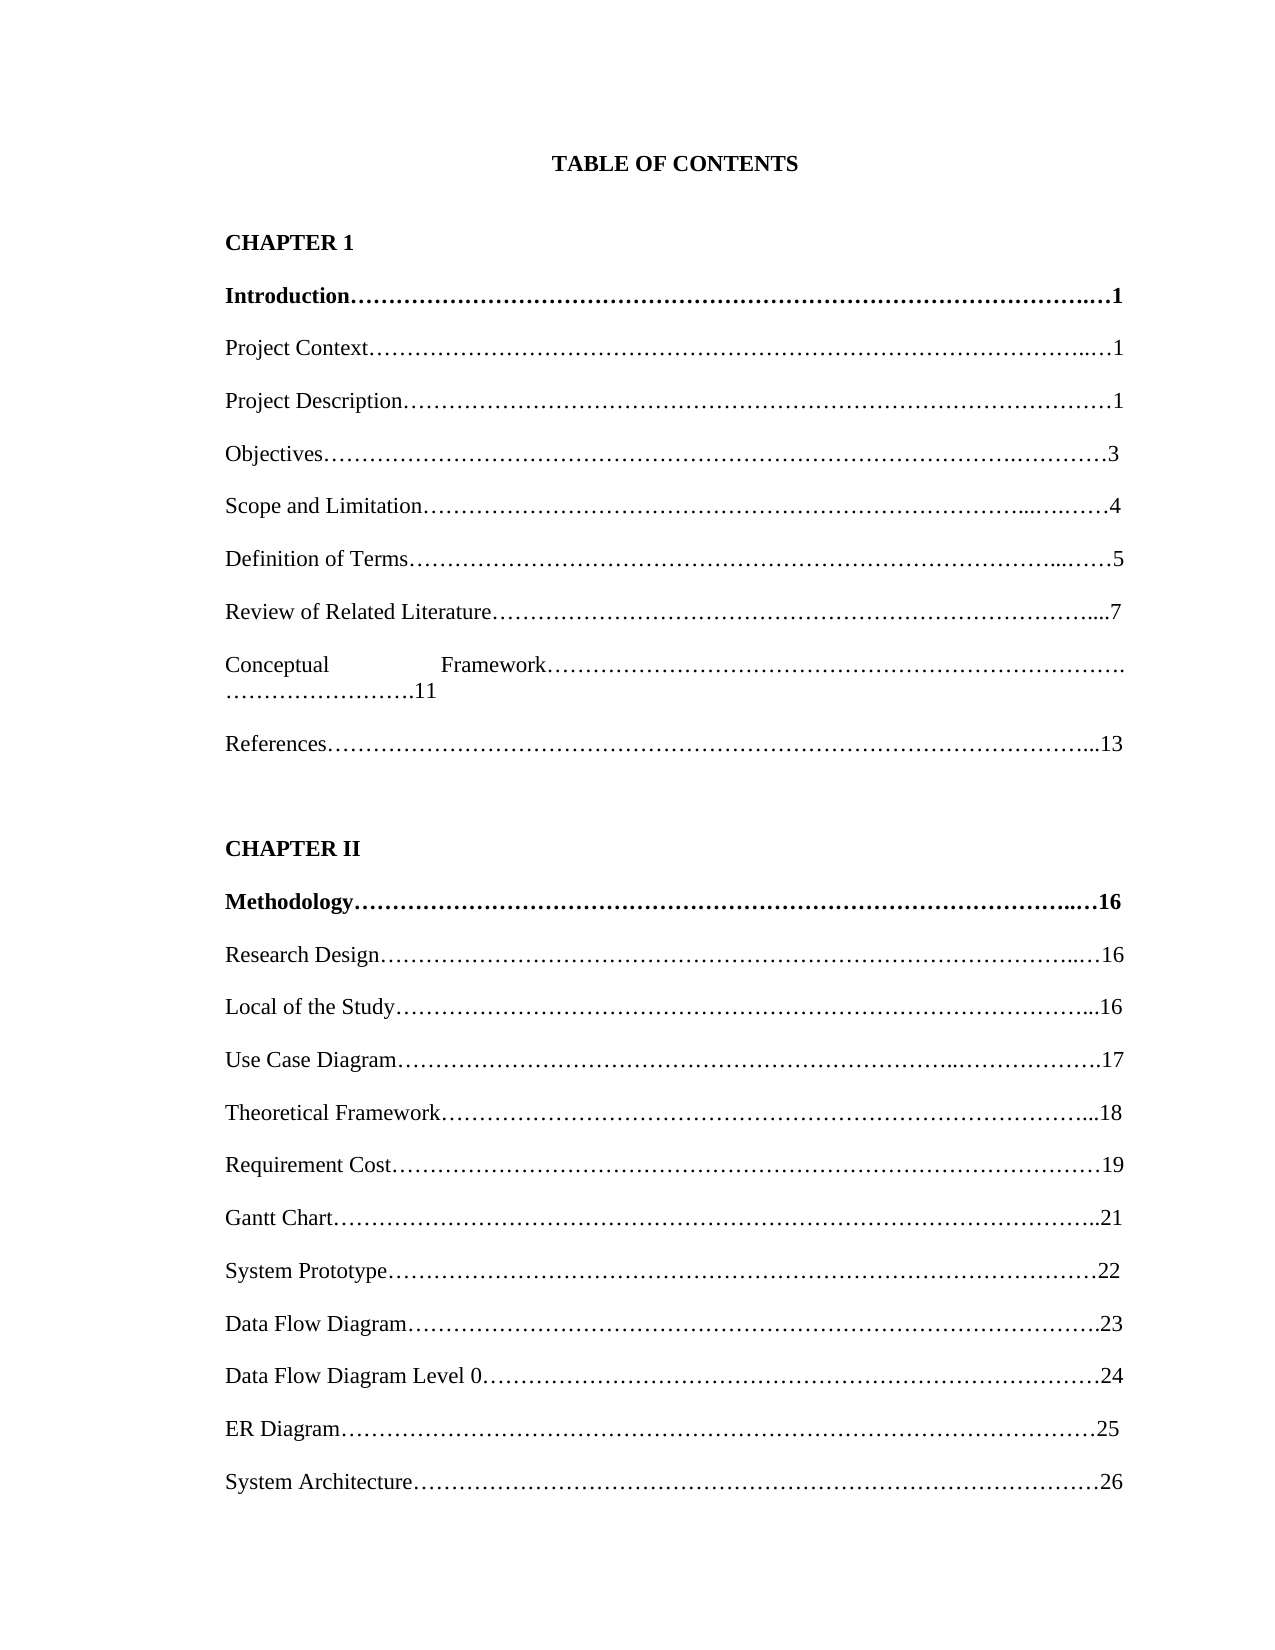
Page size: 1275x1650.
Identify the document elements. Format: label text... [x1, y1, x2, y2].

text Review of Related Literature……………………………………………………………………....7 [225, 598, 1125, 624]
text Data Flow Diagram……………………………………………………………………………….23 [225, 1309, 1125, 1336]
text Local of the Study………………………………………………………………………………...16 [225, 993, 1125, 1020]
text Scope and Limitation……………………………………………………………………...….……4 [225, 493, 1125, 519]
text Data Flow Diagram Level 0………………………………………………………………………24 [225, 1362, 1125, 1389]
text References………………………………………………………………………………………...13 [225, 730, 1125, 756]
text Theoretical Framework…………………………………………………………………………...18 [225, 1099, 1125, 1125]
text System Architecture………………………………………………………………………………26 [225, 1468, 1125, 1494]
text Methodology…………………………………………………………………………………..…16 [225, 888, 1125, 914]
text System Prototype…………………………………………………………………………………22 [225, 1257, 1125, 1283]
text Conceptual Framework………………………………………………………………….…………………….11 [225, 651, 1125, 703]
text CHAPTER II [225, 835, 1125, 862]
text Objectives……………………………………………………………………………….…………3 [225, 440, 1125, 466]
text Definition of Terms…………………………………………………………………………...……5 [225, 545, 1125, 572]
text Research Design………………………………………………………………………………..…16 [225, 941, 1125, 967]
text CHAPTER 1 [225, 229, 1125, 255]
text Use Case Diagram………………………………………………………………..……………….17 [225, 1046, 1125, 1072]
text TABLE OF CONTENTS [225, 150, 1125, 176]
text Requirement Cost…………………………………………………………………………………19 [225, 1151, 1125, 1178]
text Introduction…………………………………………………………………………………….…1 [225, 282, 1125, 308]
text ER Diagram………………………………………………………………………………………25 [225, 1415, 1125, 1441]
text Project Context…………………………………………………………………………………..…1 [225, 334, 1125, 361]
text Project Description…………………………………………………………………………………1 [225, 387, 1125, 413]
text Gantt Chart………………………………………………………………………………………..21 [225, 1204, 1125, 1231]
